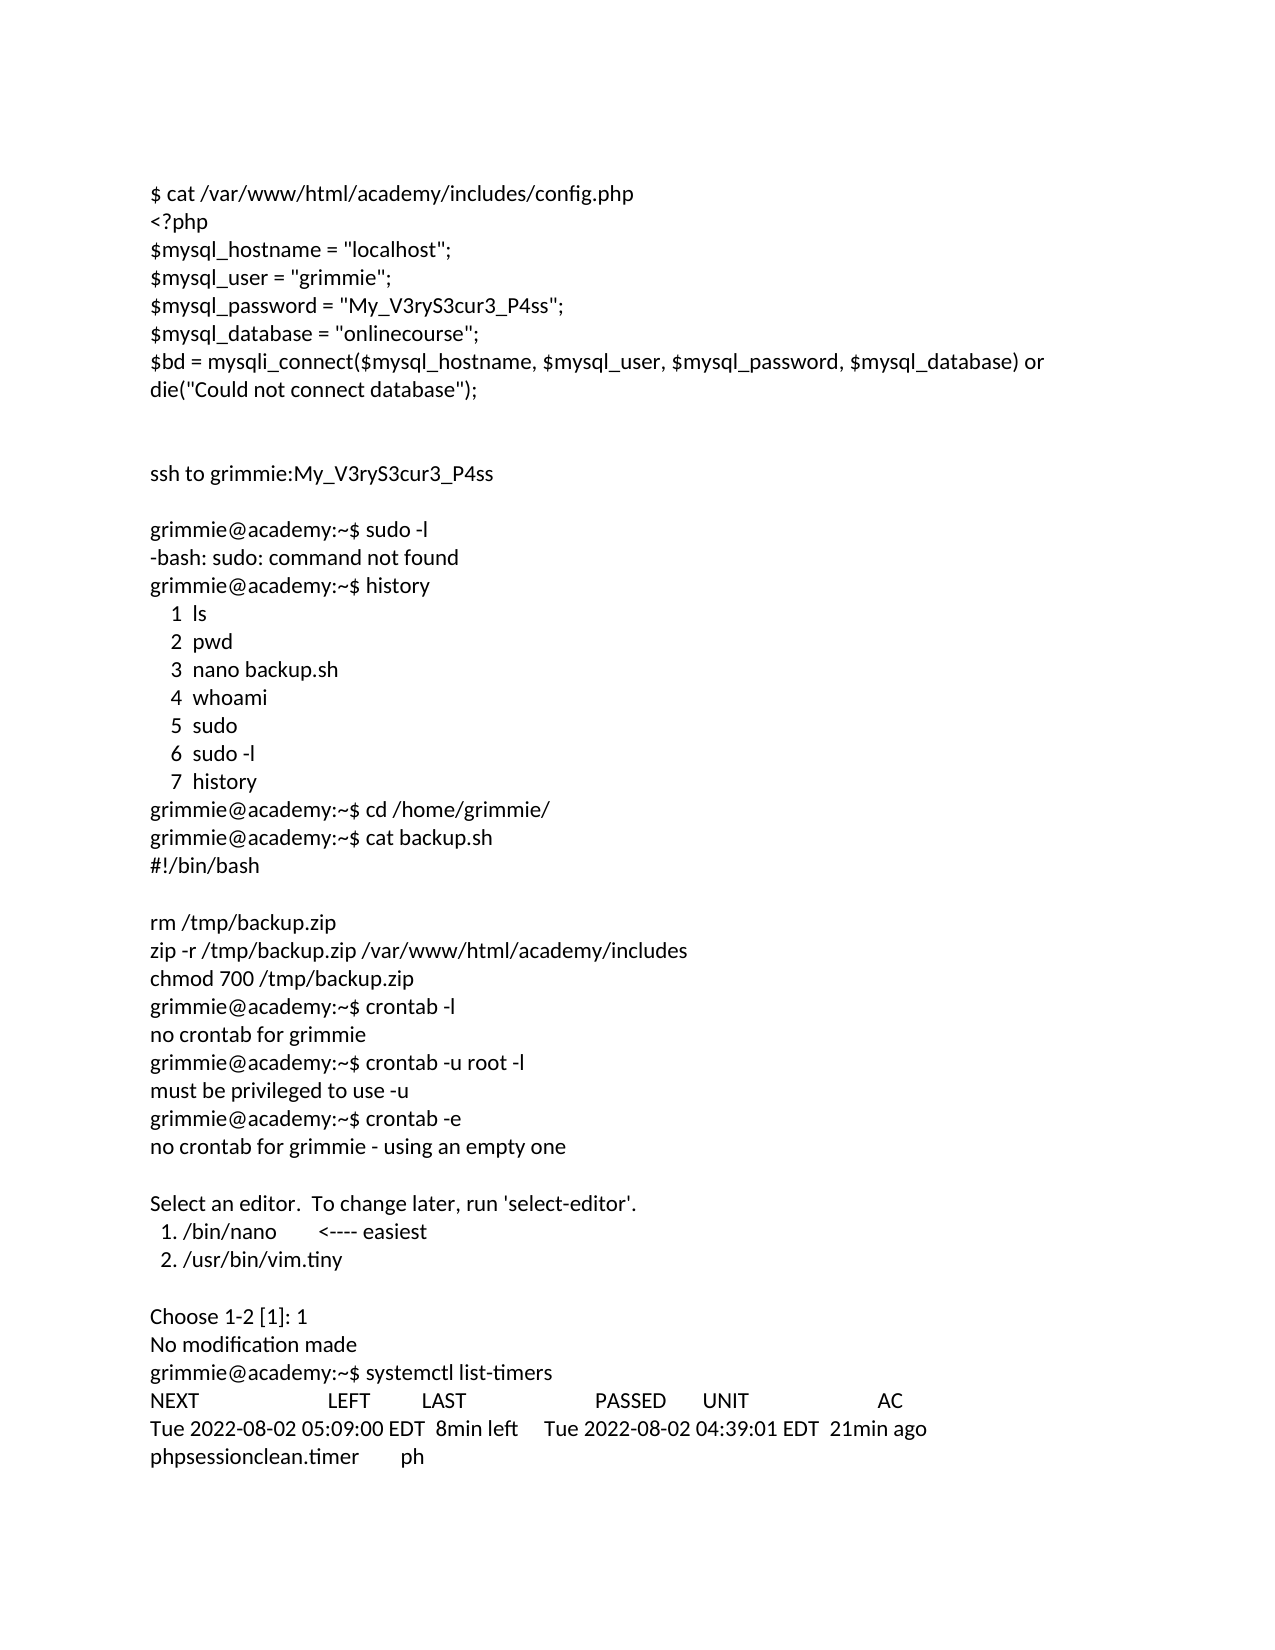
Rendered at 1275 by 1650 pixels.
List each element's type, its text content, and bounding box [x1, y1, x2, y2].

text 6 sudo -l [150, 739, 1125, 767]
text 2. /usr/bin/vim.tiny [150, 1245, 1125, 1273]
text grimmie@academy:~$ history [150, 571, 1125, 599]
text 2 pwd [150, 627, 1125, 655]
text $mysql_hostname = "localhost"; [150, 235, 1125, 263]
text $bd = mysqli_connect($mysql_hostname, $mysql_user, $mysql_password, $mysql_database) or die("Could not connect database"); [150, 347, 1125, 403]
text rm /tmp/backup.zip [150, 908, 1125, 936]
text 3 nano backup.sh [150, 655, 1125, 683]
text <?php [150, 207, 1125, 235]
text #!/bin/bash [150, 851, 1125, 879]
text grimmie@academy:~$ crontab -l [150, 992, 1125, 1020]
text $mysql_database = "onlinecourse"; [150, 319, 1125, 347]
text Choose 1-2 [1]: 1 [150, 1302, 1125, 1330]
text grimmie@academy:~$ systemctl list-timers [150, 1358, 1125, 1386]
text 4 whoami [150, 683, 1125, 711]
text No modification made [150, 1330, 1125, 1358]
text 7 history [150, 767, 1125, 795]
text $ cat /var/www/html/academy/includes/config.php [150, 179, 1125, 207]
text grimmie@academy:~$ crontab -u root -l [150, 1048, 1125, 1076]
text ssh to grimmie:My_V3ryS3cur3_P4ss [150, 459, 1125, 487]
text chmod 700 /tmp/backup.zip [150, 964, 1125, 992]
text Tue 2022-08-02 05:09:00 EDT 8min left Tue 2022-08-02 04:39:01 EDT 21min ago phpsessionclean.timer ph [150, 1414, 1125, 1470]
text $mysql_password = "My_V3ryS3cur3_P4ss"; [150, 291, 1125, 319]
text -bash: sudo: command not found [150, 543, 1125, 571]
text grimmie@academy:~$ cd /home/grimmie/ [150, 795, 1125, 823]
text 1. /bin/nano <---- easiest [150, 1217, 1125, 1245]
text 5 sudo [150, 711, 1125, 739]
text must be privileged to use -u [150, 1076, 1125, 1104]
text grimmie@academy:~$ crontab -e [150, 1104, 1125, 1132]
text no crontab for grimmie [150, 1020, 1125, 1048]
text 1 ls [150, 599, 1125, 627]
text no crontab for grimmie - using an empty one [150, 1132, 1125, 1160]
text $mysql_user = "grimmie"; [150, 263, 1125, 291]
text Select an editor. To change later, run 'select-editor'. [150, 1189, 1125, 1217]
text grimmie@academy:~$ sudo -l [150, 515, 1125, 543]
text NEXT LEFT LAST PASSED UNIT AC [150, 1386, 1125, 1414]
text grimmie@academy:~$ cat backup.sh [150, 823, 1125, 851]
text zip -r /tmp/backup.zip /var/www/html/academy/includes [150, 936, 1125, 964]
